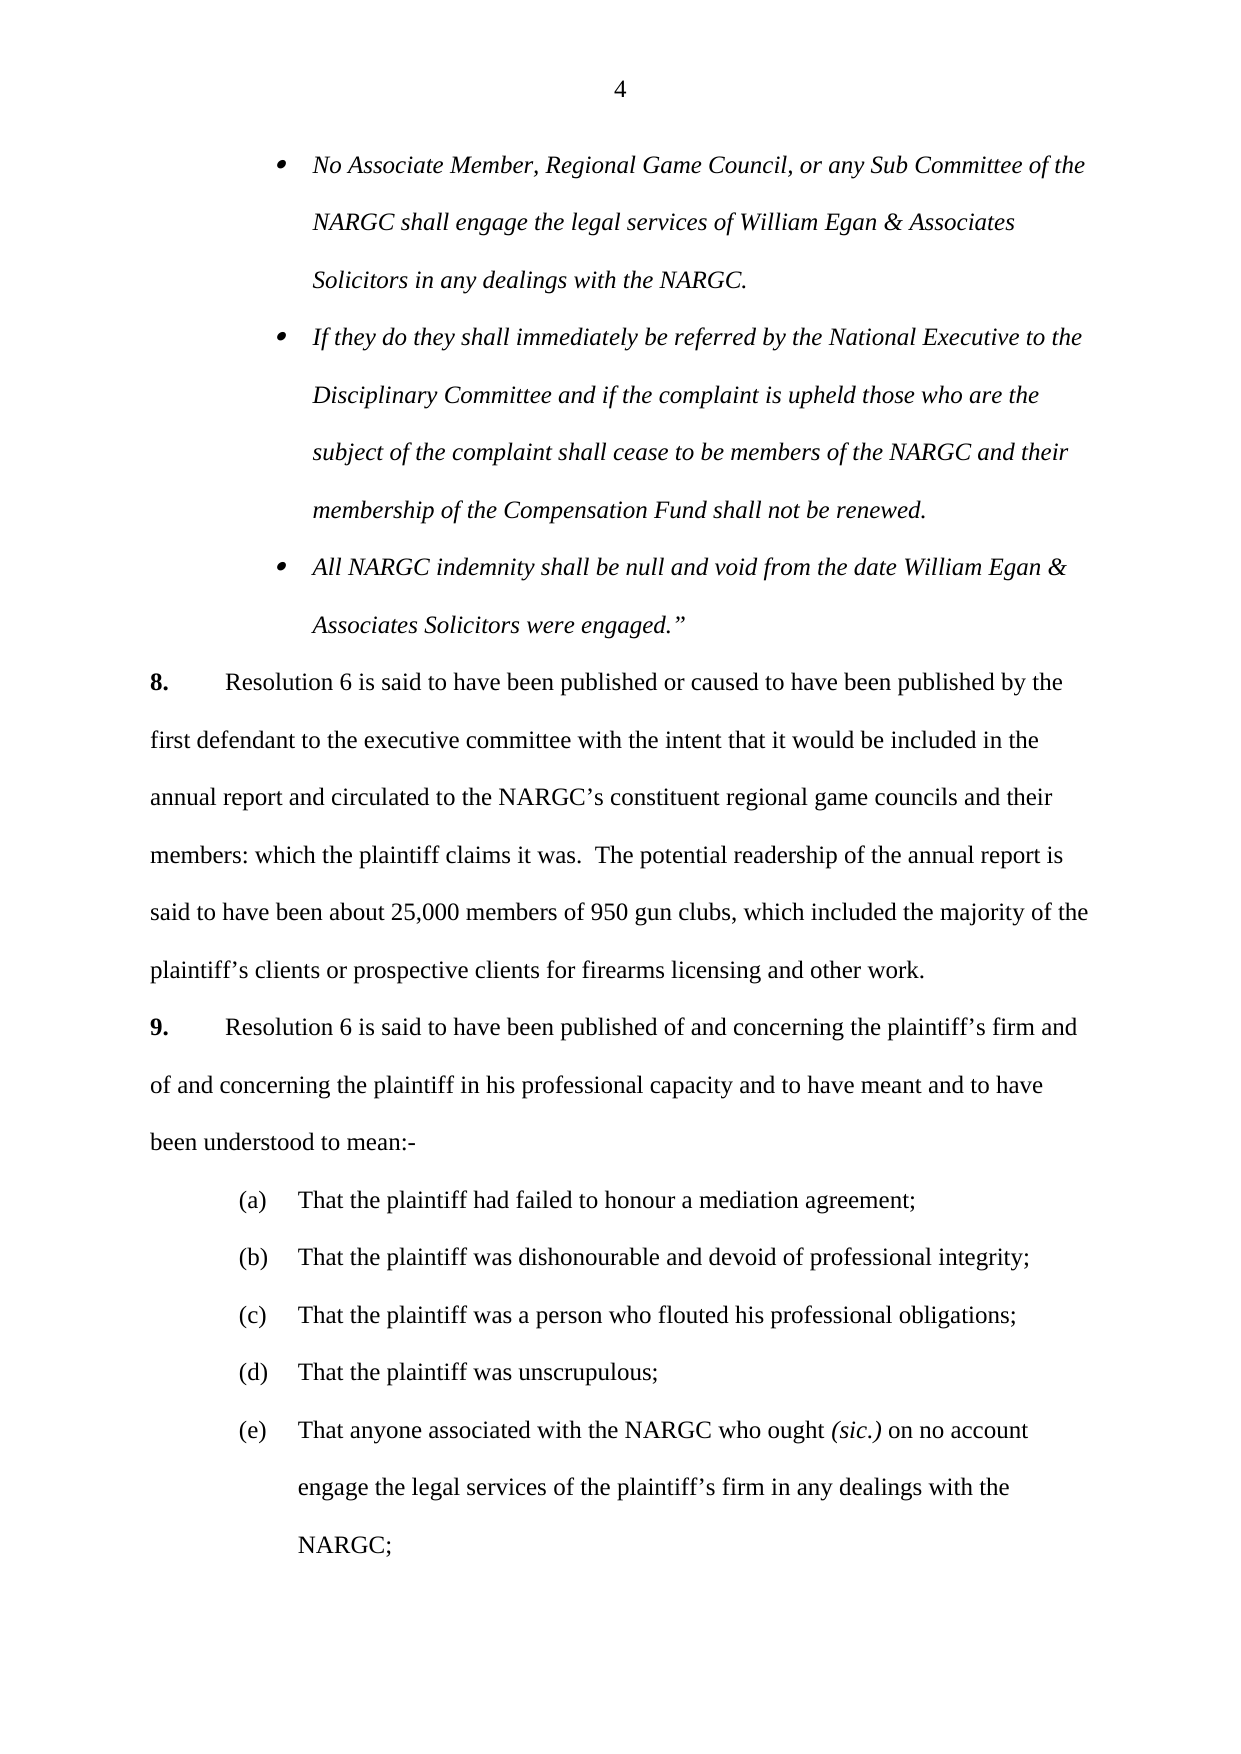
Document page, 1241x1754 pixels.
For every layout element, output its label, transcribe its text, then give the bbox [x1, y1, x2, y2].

list That the plaintiff was unscrupulous; [239, 1357, 1090, 1386]
list No Associate Member, Regional Game Council, or any Sub Committee of the NARGC shall engage the legal services of William Egan & Associates Solicitors in any dealings with the NARGC. [275, 150, 1090, 294]
list That the plaintiff was dishonourable and devoid of professional integrity; [239, 1242, 1090, 1271]
list That anyone associated with the NARGC who ought (sic.) on no account engage the legal services of the plaintiff’s firm in any dealings with the NARGC; [239, 1415, 1090, 1559]
list That the plaintiff was a person who flouted his professional obligations; [239, 1300, 1090, 1329]
list Resolution 6 is said to have been published of and concerning the plaintiff’s firm and of and concerning the plaintiff in his professional capacity and to have meant and to have been understood to mean:- [150, 1012, 1090, 1156]
list If they do they shall immediately be referred by the National Executive to the Disciplinary Committee and if the complaint is upheld those who are the subject of the complaint shall cease to be members of the NARGC and their membership of the Compensation Fund shall not be renewed. [275, 322, 1090, 524]
list That the plaintiff had failed to honour a mediation agreement; [239, 1185, 1090, 1214]
list All NARGC indemnity shall be null and void from the date William Egan & Associates Solicitors were engaged.” [275, 552, 1090, 639]
list Resolution 6 is said to have been published or caused to have been published by the first defendant to the executive committee with the intent that it would be included in the annual report and circulated to the NARGC’s constituent regional game councils and their members: which the plaintiff claims it was. The potential readership of the annual report is said to have been about 25,000 members of 950 gun clubs, which included the majority of the plaintiff’s clients or prospective clients for firearms licensing and other work. [150, 667, 1090, 984]
